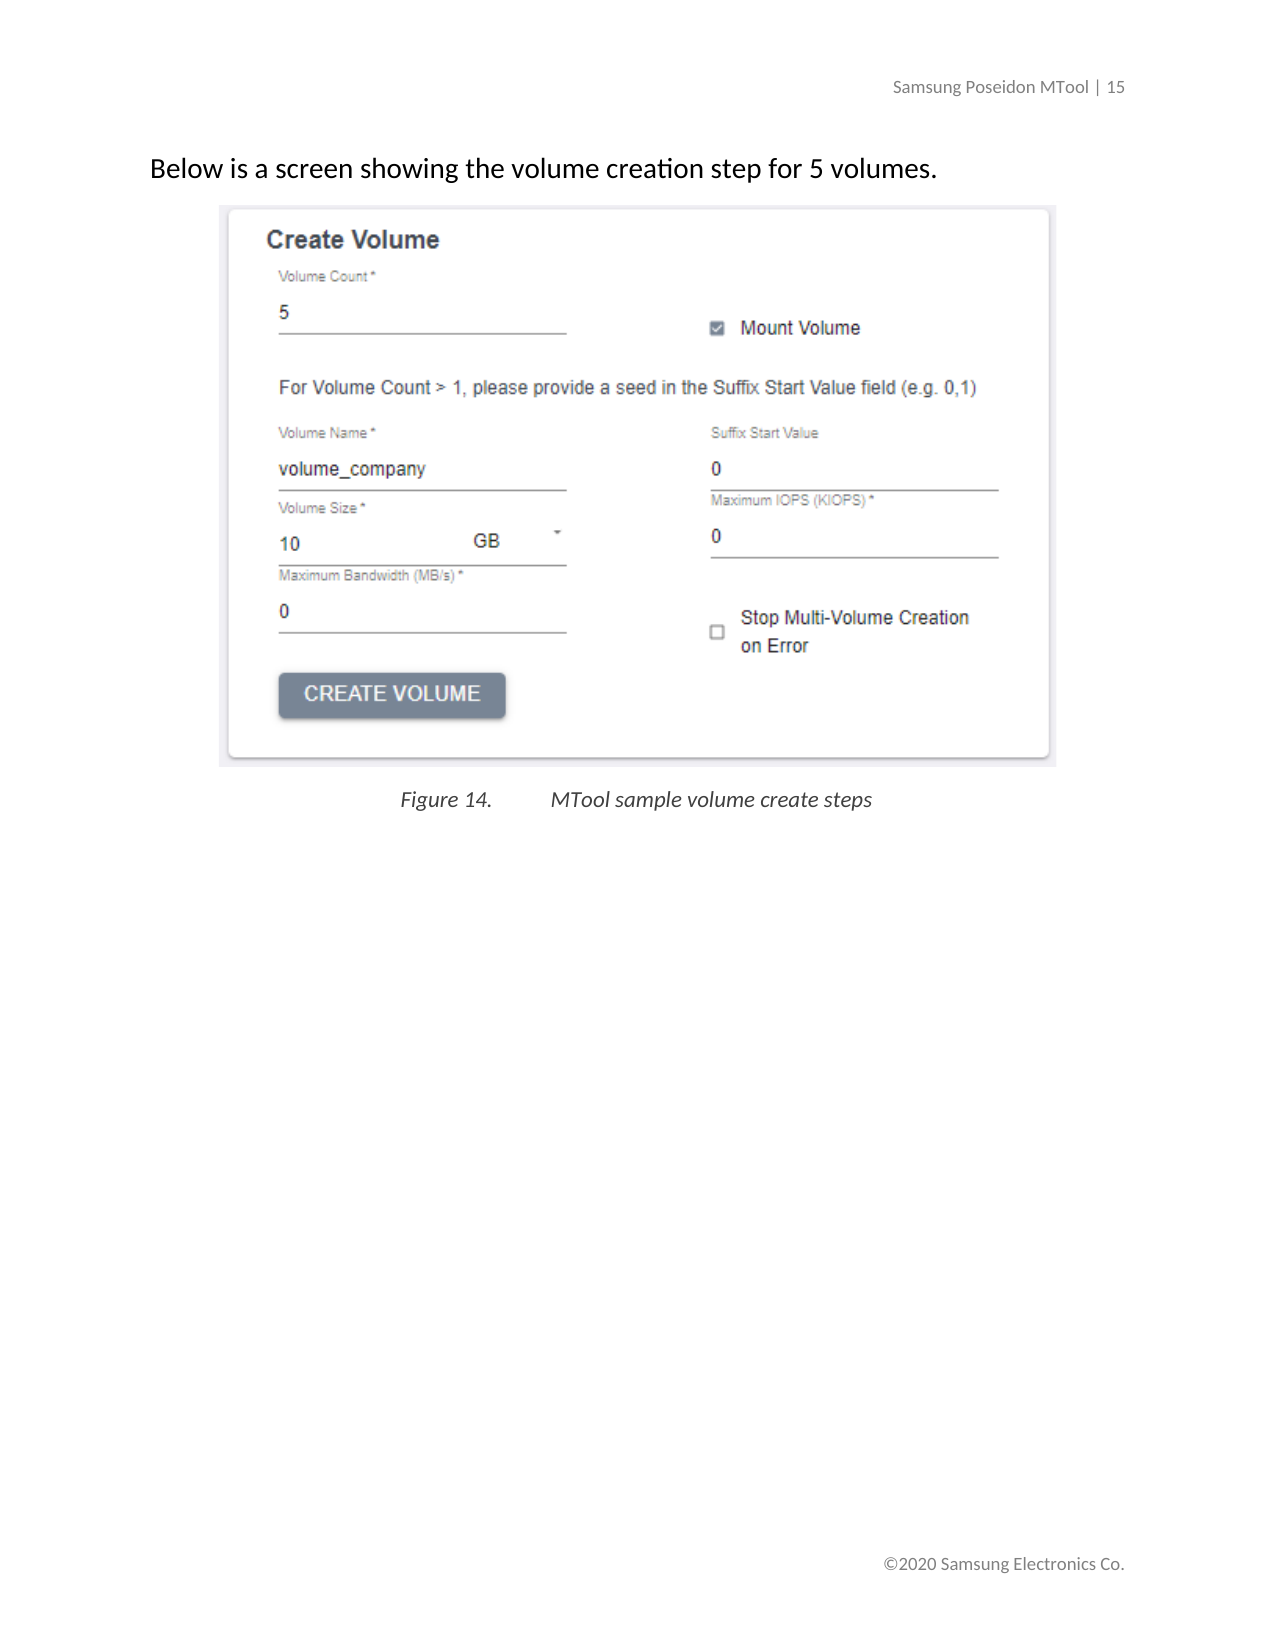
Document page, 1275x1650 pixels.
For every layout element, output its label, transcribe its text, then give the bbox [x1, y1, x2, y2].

text Below is a screen showing the volume creation step for 5 volumes. [150, 150, 1125, 186]
list MTool sample volume create steps [150, 785, 1125, 813]
picture [218, 205, 1057, 767]
